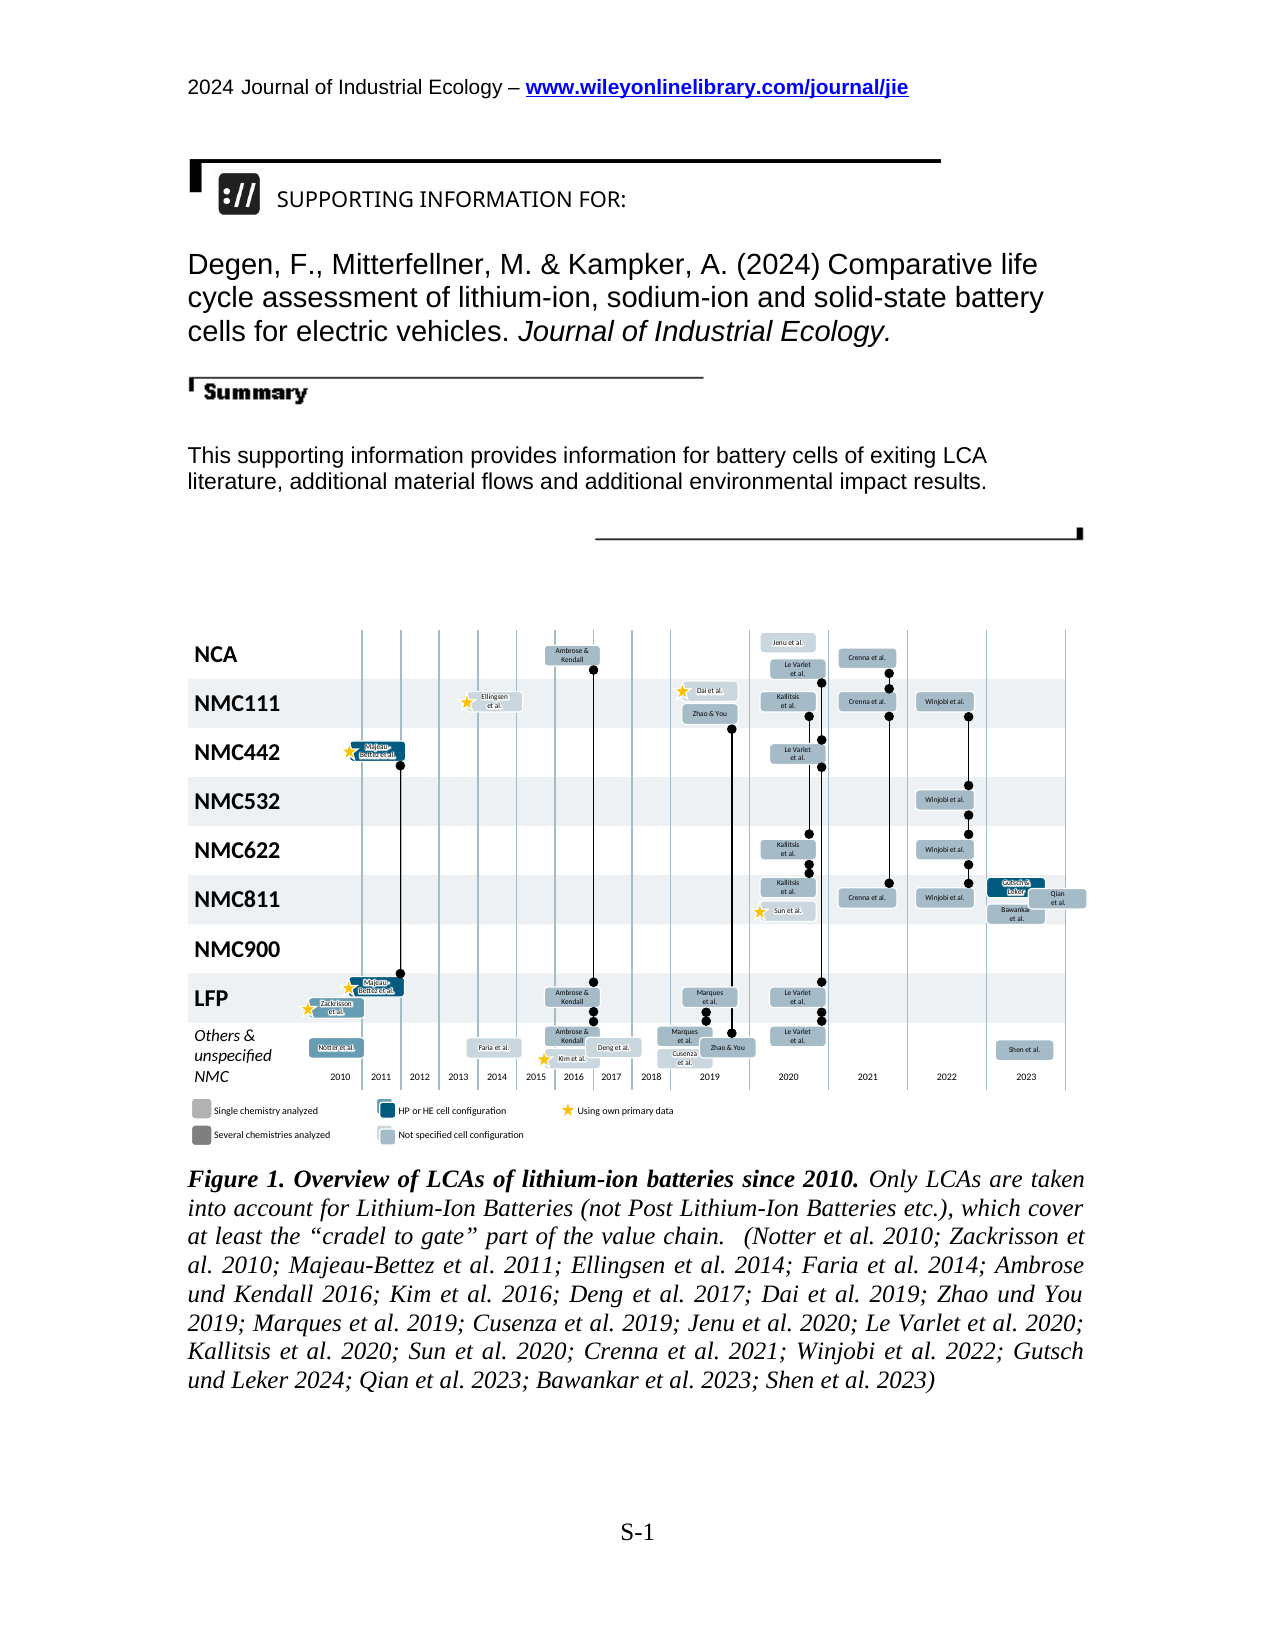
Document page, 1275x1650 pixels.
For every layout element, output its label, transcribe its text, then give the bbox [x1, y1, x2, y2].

text This supporting information provides information for battery cells of exiting LCA literature, additional material flows and additional environmental impact results. [187, 442, 1087, 495]
text Degen, F., Mitterfellner, M. & Kampker, A. (2024) Comparative life cycle assessment of lithium-ion, sodium-ion and solid-state battery cells for electric vehicles. Journal of Industrial Ecology. [187, 247, 1087, 347]
picture [180, 371, 721, 414]
picture [181, 149, 1079, 228]
text Figure 1. Overview of LCAs of lithium-ion batteries since 2010. Only LCAs are taken into account for Lithium-Ion Batteries (not Post Lithium-Ion Batteries etc.), which cover at least the “cradel to gate” part of the value chain. [187, 1164, 1087, 1394]
picture [583, 521, 1088, 545]
text SUPPORTING INFORMATION FOR: [187, 183, 1087, 213]
